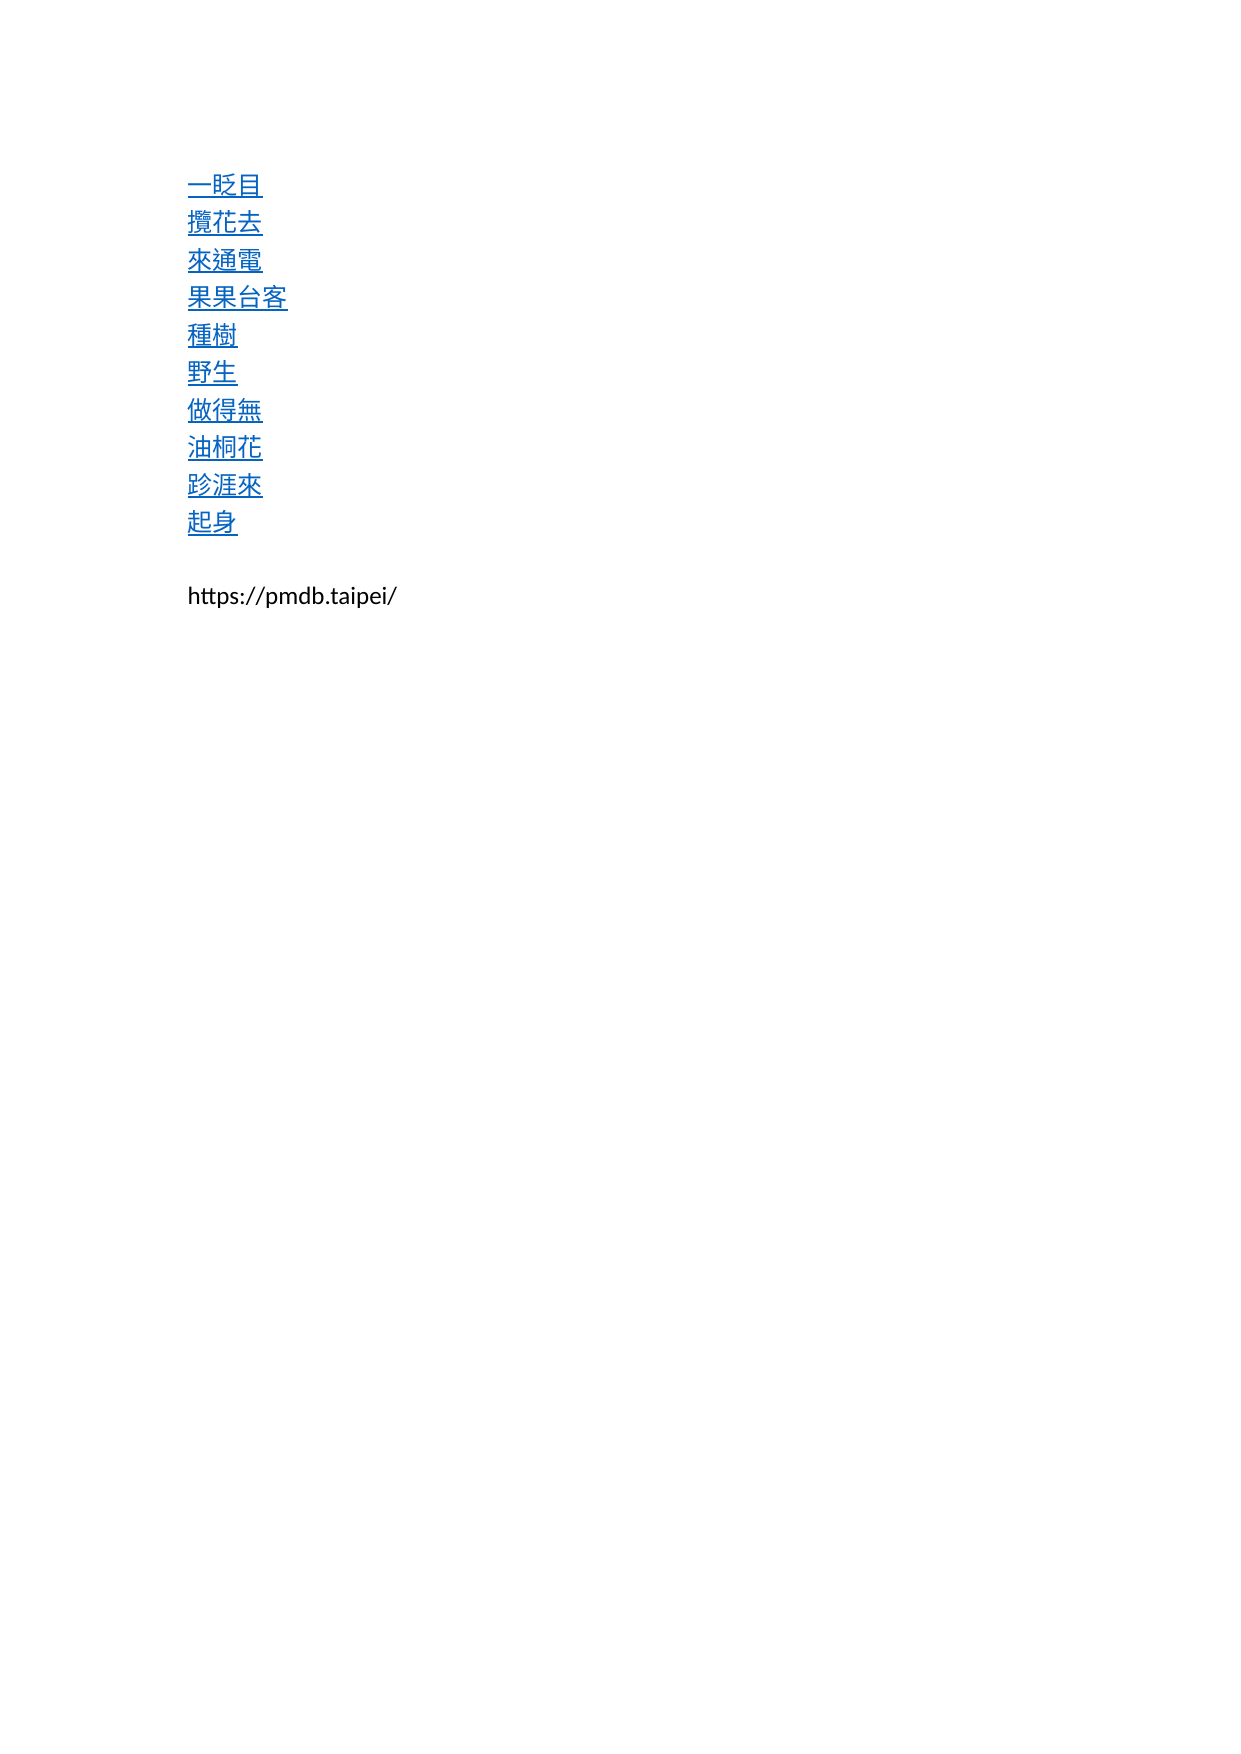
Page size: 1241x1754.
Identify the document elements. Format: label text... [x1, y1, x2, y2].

text 果果台客 [187, 277, 1053, 314]
text 一眨目 [187, 164, 1053, 202]
text 種樹 [187, 314, 1053, 352]
text 做得無 [187, 389, 1053, 427]
text 跈涯來 [187, 464, 1053, 502]
text 攬花去 [187, 202, 1053, 239]
text 來通電 [187, 239, 1053, 277]
text 起身 [187, 502, 1053, 539]
text https://pmdb.taipei/ [187, 577, 1053, 614]
text 油桐花 [187, 427, 1053, 464]
text 野生 [187, 352, 1053, 389]
